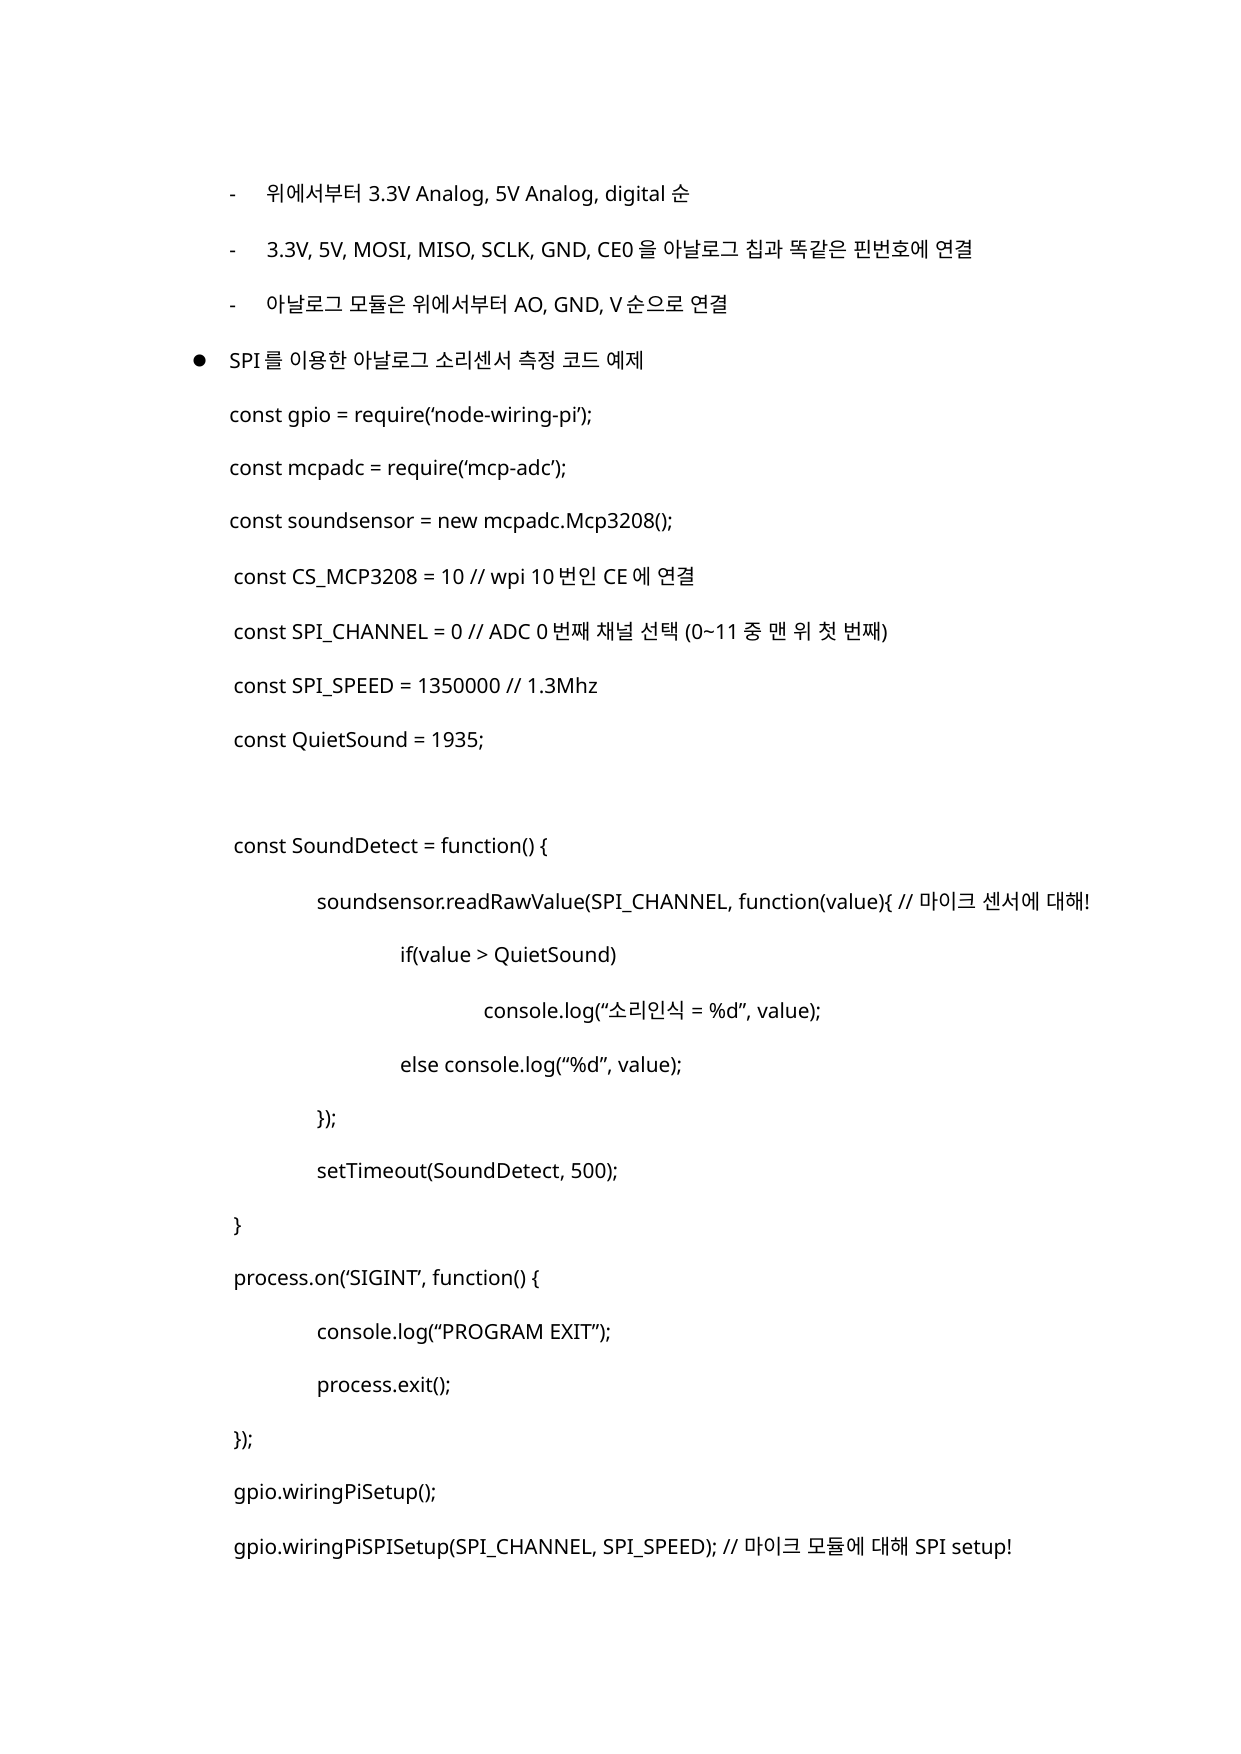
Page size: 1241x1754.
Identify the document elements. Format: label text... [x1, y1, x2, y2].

list 3.3V, 5V, MOSI, MISO, SCLK, GND, CE0을 아날로그 칩과 똑같은 핀번호에 연결 [229, 233, 1090, 263]
text soundsensor.readRawValue(SPI_CHANNEL, function(value){ // 마이크 센서에 대해! [150, 885, 1090, 915]
list 아날로그 모듈은 위에서부터 AO, GND, V순으로 연결 [229, 288, 1090, 319]
text console.log(“PROGRAM EXIT”); [150, 1317, 1090, 1345]
text const SPI_CHANNEL = 0 // ADC 0번째 채널 선택 (0~11중 맨 위 첫 번째) [150, 616, 1090, 646]
text setTimeout(SoundDetect, 500); [150, 1157, 1090, 1185]
list SPI를 이용한 아날로그 소리센서 측정 코드 예제 [192, 344, 1090, 374]
text const SoundDetect = function() { [150, 832, 1090, 860]
text process.exit(); [150, 1370, 1090, 1399]
text gpio.wiringPiSPISetup(SPI_CHANNEL, SPI_SPEED); // 마이크 모듈에 대해 SPI setup! [150, 1531, 1090, 1561]
text console.log(“소리인식 = %d”, value); [150, 994, 1090, 1024]
list 위에서부터 3.3V Analog, 5V Analog, digital 순 [229, 177, 1090, 207]
text }); [150, 1103, 1090, 1132]
text const QuietSound = 1935; [150, 725, 1090, 753]
text } [150, 1210, 1090, 1238]
list const soundsensor = new mcpadc.Mcp3208(); [229, 507, 1090, 535]
text process.on(‘SIGINT’, function() { [150, 1263, 1090, 1292]
text else console.log(“%d”, value); [150, 1050, 1090, 1078]
text const CS_MCP3208 = 10 // wpi 10번인 CE에 연결 [150, 560, 1090, 590]
text }); [150, 1424, 1090, 1452]
text gpio.wiringPiSetup(); [150, 1477, 1090, 1506]
list const gpio = require(‘node-wiring-pi’); [229, 400, 1090, 428]
text if(value > QuietSound) [150, 941, 1090, 969]
text const SPI_SPEED = 1350000 // 1.3Mhz [150, 671, 1090, 700]
list const mcpadc = require(‘mcp-adc’); [229, 453, 1090, 482]
